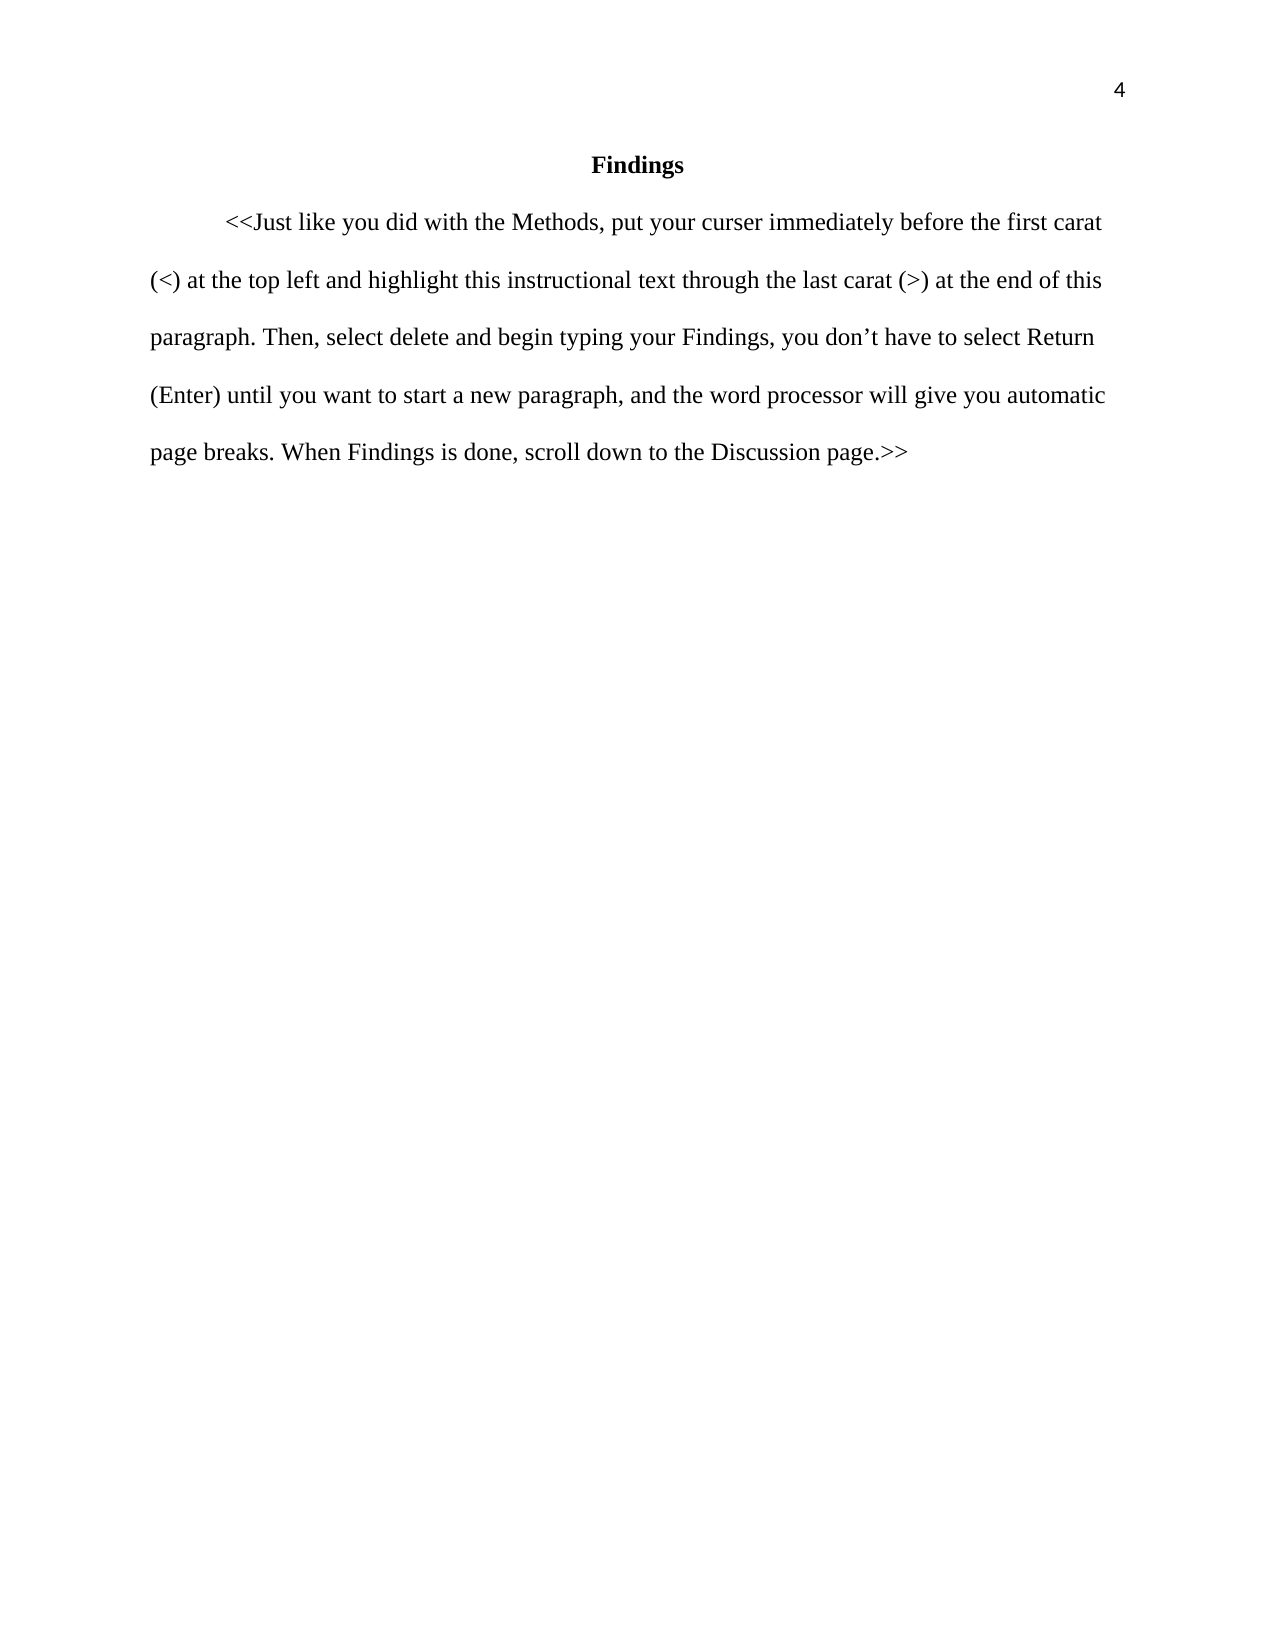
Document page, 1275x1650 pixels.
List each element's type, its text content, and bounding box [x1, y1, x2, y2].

text <<Just like you did with the Methods, put your curser immediately before the first carat (<) at the top left and highlight this instructional text through the last carat (>) at the end of this paragraph. Then, select delete and begin typing your Findings, you don’t have to select Return (Enter) until you want to start a new paragraph, and the word processor will give you automatic page breaks. When Findings is done, scroll down to the Discussion page.>> [150, 207, 1125, 466]
text Findings [150, 150, 1125, 179]
